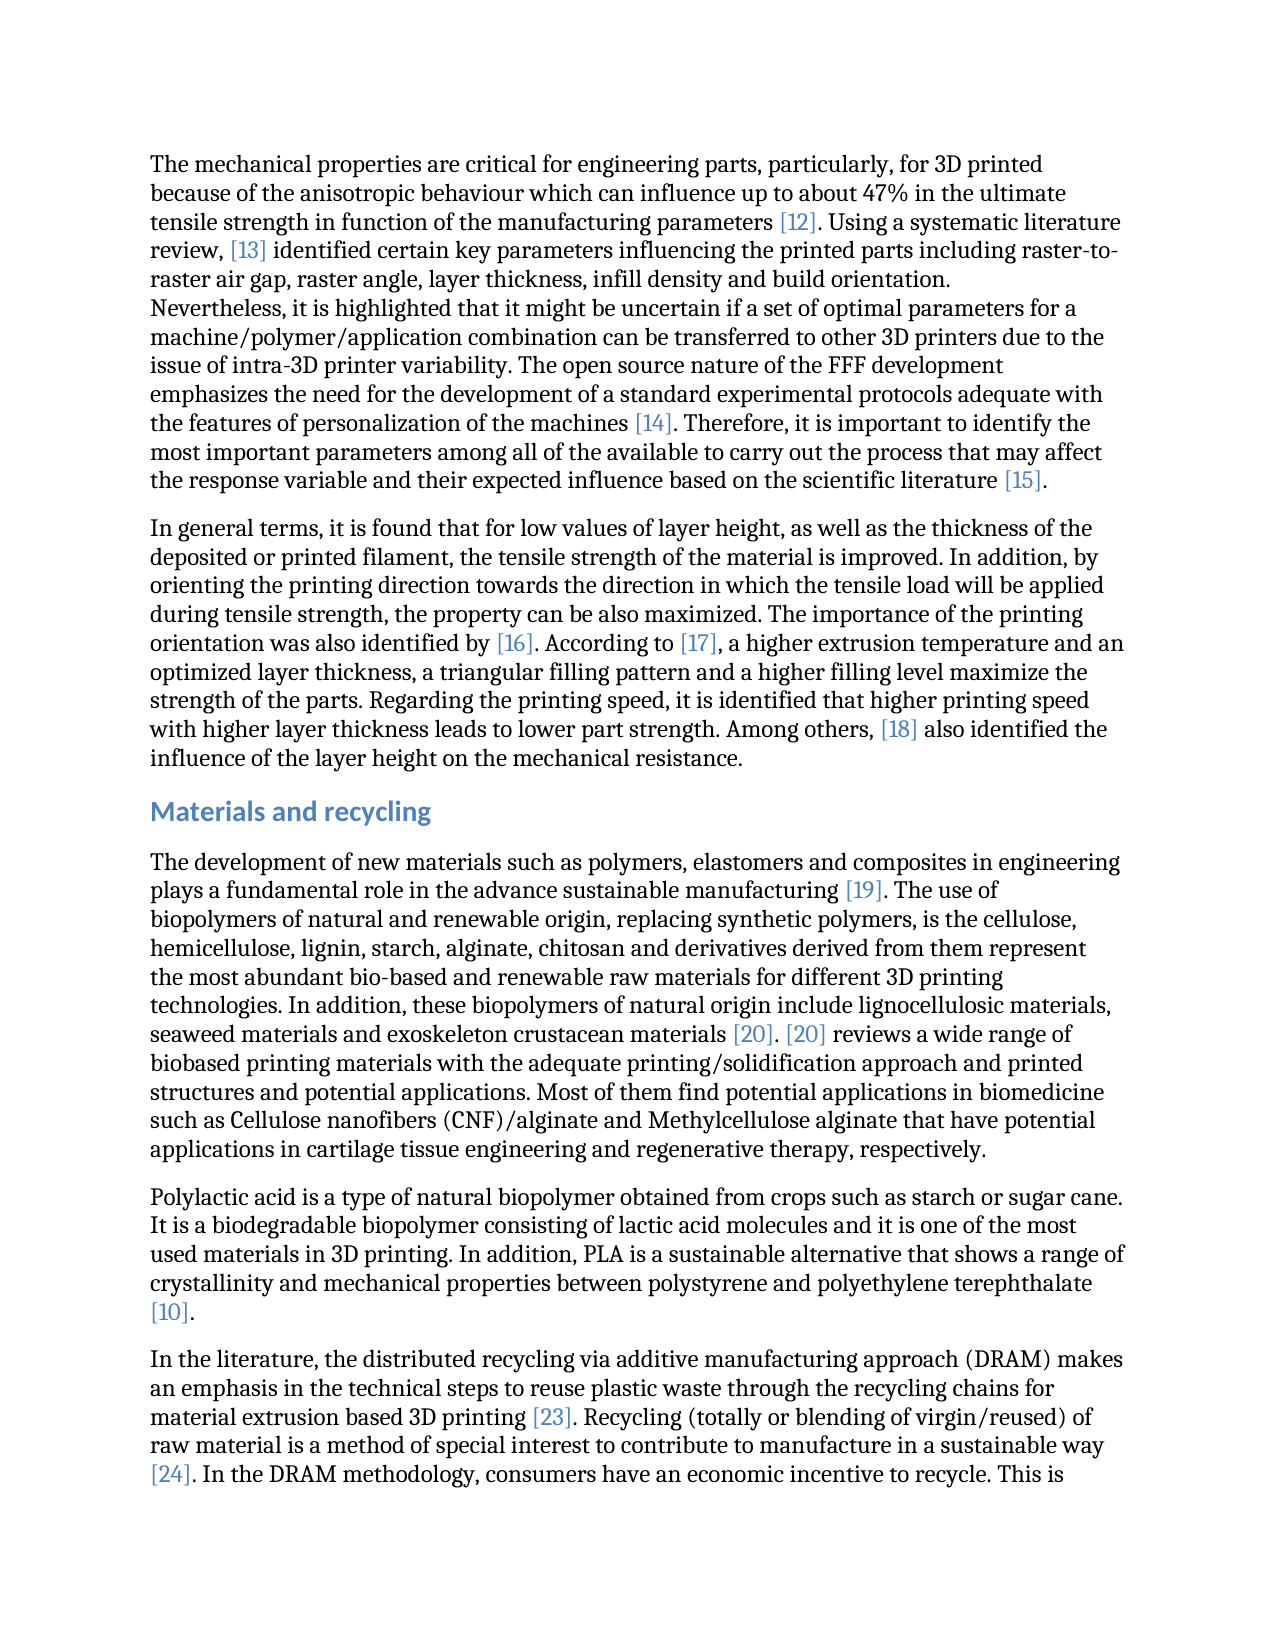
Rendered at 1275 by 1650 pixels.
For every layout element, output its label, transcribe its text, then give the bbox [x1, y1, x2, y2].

text The mechanical properties are critical for engineering parts, particularly, for 3D printed because of the anisotropic behaviour which can influence up to about 47% in the ultimate tensile strength in function of the manufacturing parameters [12]. Using a systematic literature review, [13] identified certain key parameters influencing the printed parts including raster-to-raster air gap, raster angle, layer thickness, infill density and build orientation. Nevertheless, it is highlighted that it might be uncertain if a set of optimal parameters for a machine/polymer/application combination can be transferred to other 3D printers due to the issue of intra-3D printer variability. The open source nature of the FFF development emphasizes the need for the development of a standard experimental protocols adequate with the features of personalization of the machines [14]. Therefore, it is important to identify the most important parameters among all of the available to carry out the process that may affect the response variable and their expected influence based on the scientific literature [15]. [150, 150, 1125, 495]
subtitle Materials and recycling [150, 793, 1125, 829]
text Polylactic acid is a type of natural biopolymer obtained from crops such as starch or sugar cane. It is a biodegradable biopolymer consisting of lactic acid molecules and it is one of the most used materials in 3D printing. In addition, PLA is a sustainable alternative that shows a range of crystallinity and mechanical properties between polystyrene and polyethylene terephthalate [10]. [150, 1183, 1125, 1326]
text In general terms, it is found that for low values of layer height, as well as the thickness of the deposited or printed filament, the tensile strength of the material is improved. In addition, by orienting the printing direction towards the direction in which the tensile load will be applied during tensile strength, the property can be also maximized. The importance of the printing orientation was also identified by [16]. According to [17], a higher extrusion temperature and an optimized layer thickness, a triangular filling pattern and a higher filling level maximize the strength of the parts. Regarding the printing speed, it is identified that higher printing speed with higher layer thickness leads to lower part strength. Among others, [18] also identified the influence of the layer height on the mechanical resistance. [150, 514, 1125, 772]
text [150, 1345, 1125, 1489]
text The development of new materials such as polymers, elastomers and composites in engineering plays a fundamental role in the advance sustainable manufacturing [19]. The use of biopolymers of natural and renewable origin, replacing synthetic polymers, is the cellulose, hemicellulose, lignin, starch, alginate, chitosan and derivatives derived from them represent the most abundant bio-based and renewable raw materials for different 3D printing technologies. In addition, these biopolymers of natural origin include lignocellulosic materials, seaweed materials and exoskeleton crustacean materials [20]. [20] reviews a wide range of biobased printing materials with the adequate printing/solidification approach and printed structures and potential applications. Most of them find potential applications in biomedicine such as Cellulose nanofibers (CNF)/alginate and Methylcellulose alginate that have potential applications in cartilage tissue engineering and regenerative therapy, respectively. [150, 848, 1125, 1164]
